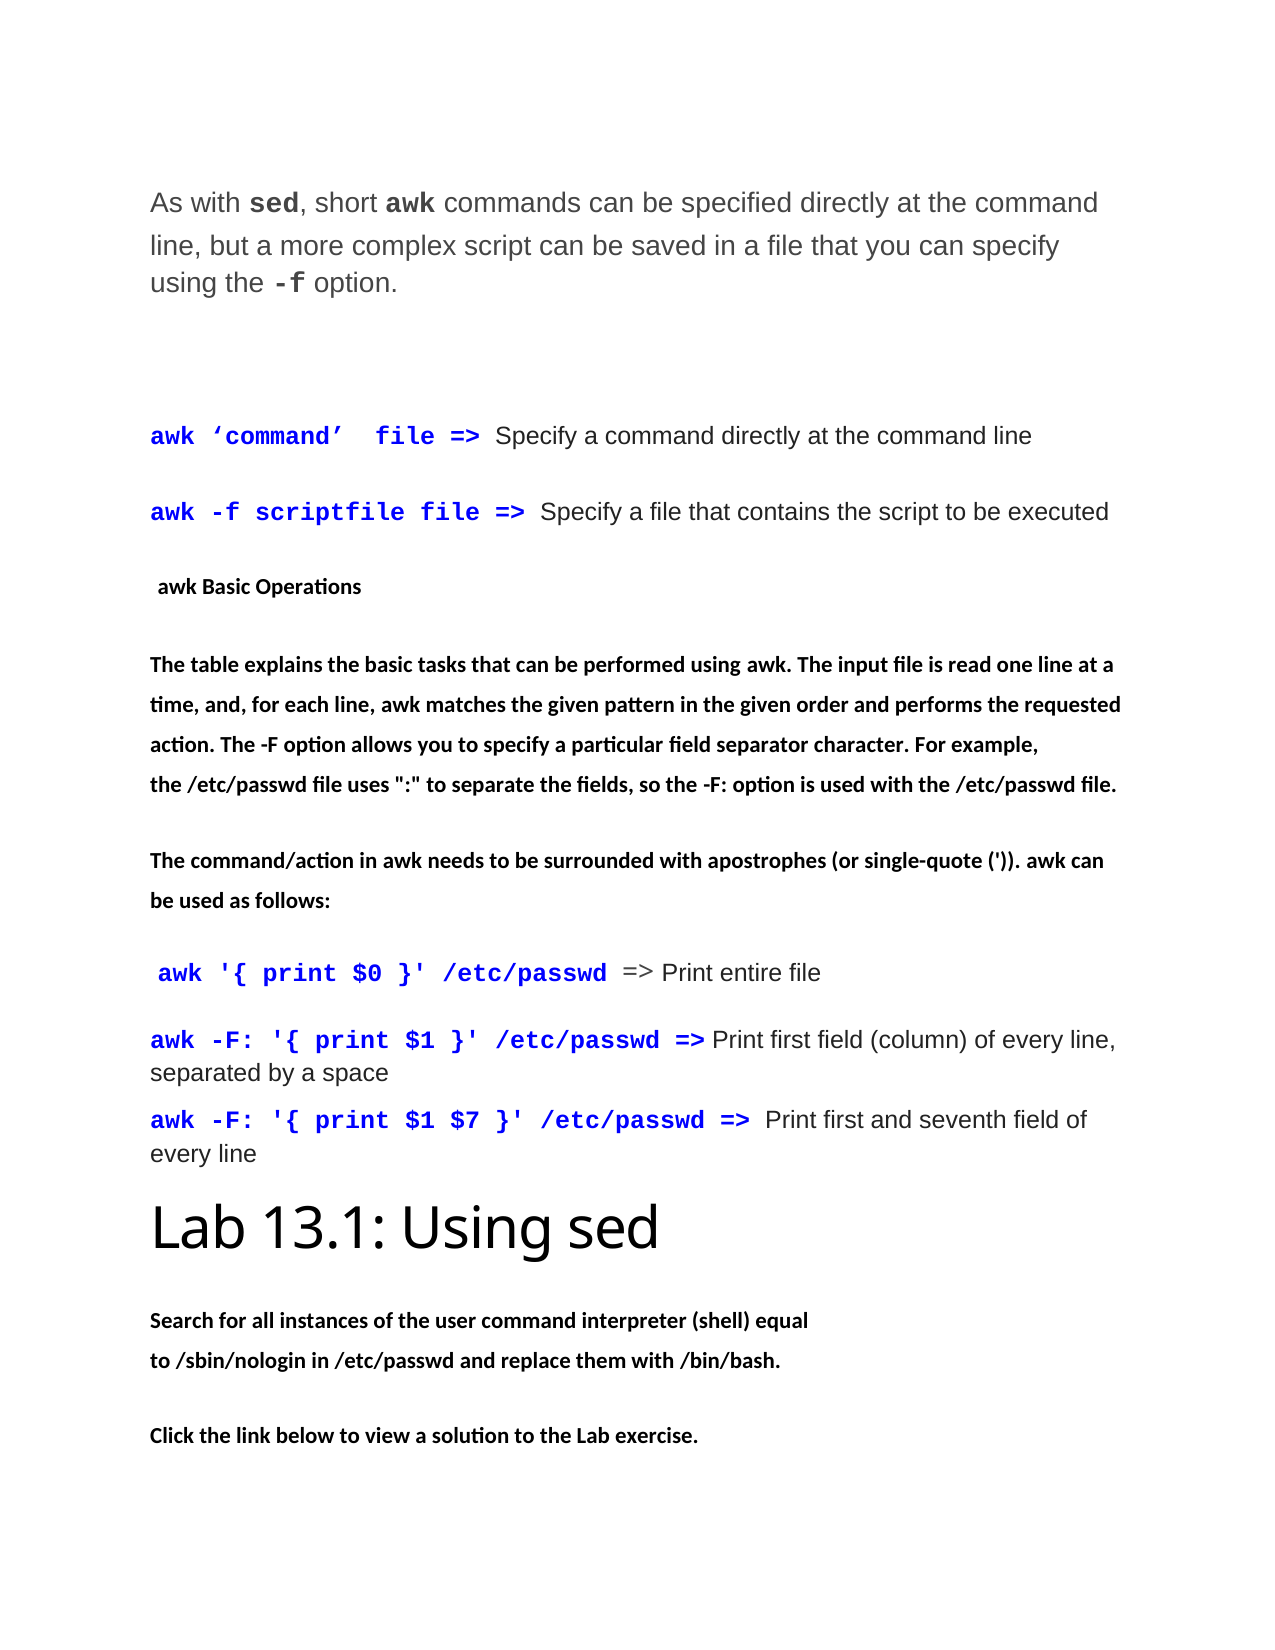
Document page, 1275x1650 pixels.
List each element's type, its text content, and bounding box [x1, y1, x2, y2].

title Lab 13.1: Using sed [150, 1186, 1125, 1266]
text awk -F: '{ print $1 }' /etc/passwd => Print first field (column) of every line, separated by a space [150, 1024, 1125, 1087]
text awk '{ print $0 }' /etc/passwd => Print entire file [150, 949, 1125, 989]
text awk ‘command’ file => Specify a command directly at the command line [150, 412, 1125, 452]
text Click the link below to view a solution to the Lab exercise. [150, 1409, 1125, 1449]
text As with sed, short awk commands can be specified directly at the command line, but a more complex script can be saved in a file that you can specify using the -f option. [150, 181, 1125, 301]
text awk Basic Operations [150, 563, 1125, 603]
text awk -F: '{ print $1 $7 }' /etc/passwd => Print first and seventh field of every line [150, 1106, 1125, 1167]
text Search for all instances of the user command interpreter (shell) equal to /sbin/nologin in /etc/passwd and replace them with /bin/bash. [150, 1294, 1125, 1374]
text awk -f scriptfile file => Specify a file that contains the script to be executed [150, 487, 1125, 527]
text The table explains the basic tasks that can be performed using awk. The input file is read one line at a time, and, for each line, awk matches the given pattern in the given order and performs the requested action. The -F option allows you to specify a particular field separator character. For example, the /etc/passwd file uses ":" to separate the fields, so the -F: option is used with the /etc/passwd file. [150, 638, 1125, 798]
text The command/action in awk needs to be surrounded with apostrophes (or single-quote (')). awk can be used as follows: [150, 834, 1125, 914]
